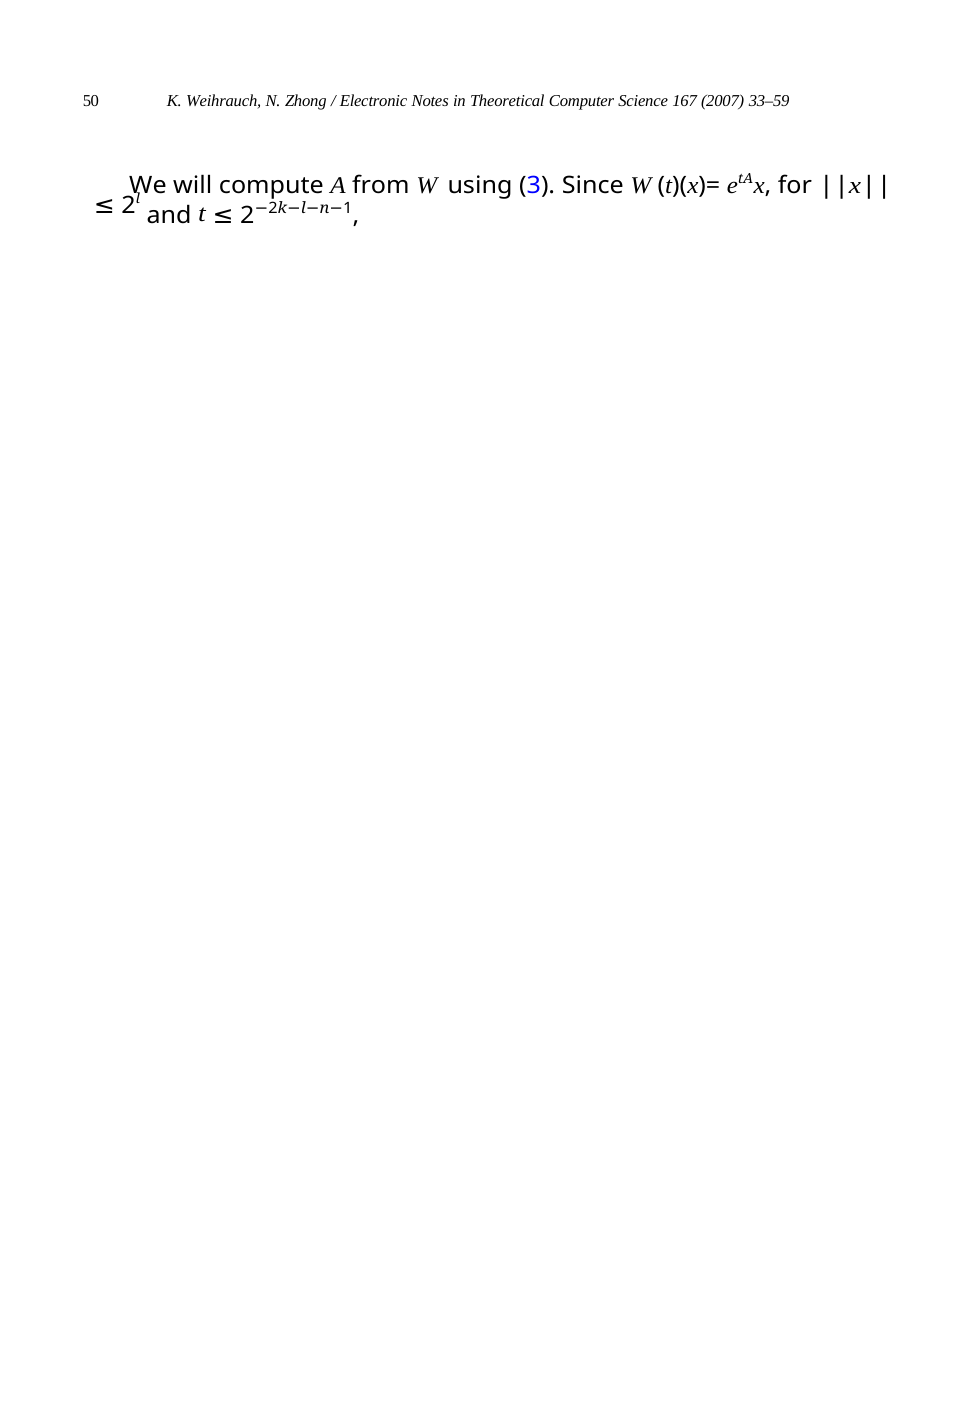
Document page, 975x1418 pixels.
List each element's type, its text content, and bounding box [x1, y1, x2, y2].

text We will compute A from W using (3). Since W (t)(x)= etAx, for ||x|| ≤ 2l and t ≤ 2−2k−l−n−1, [93, 174, 914, 230]
